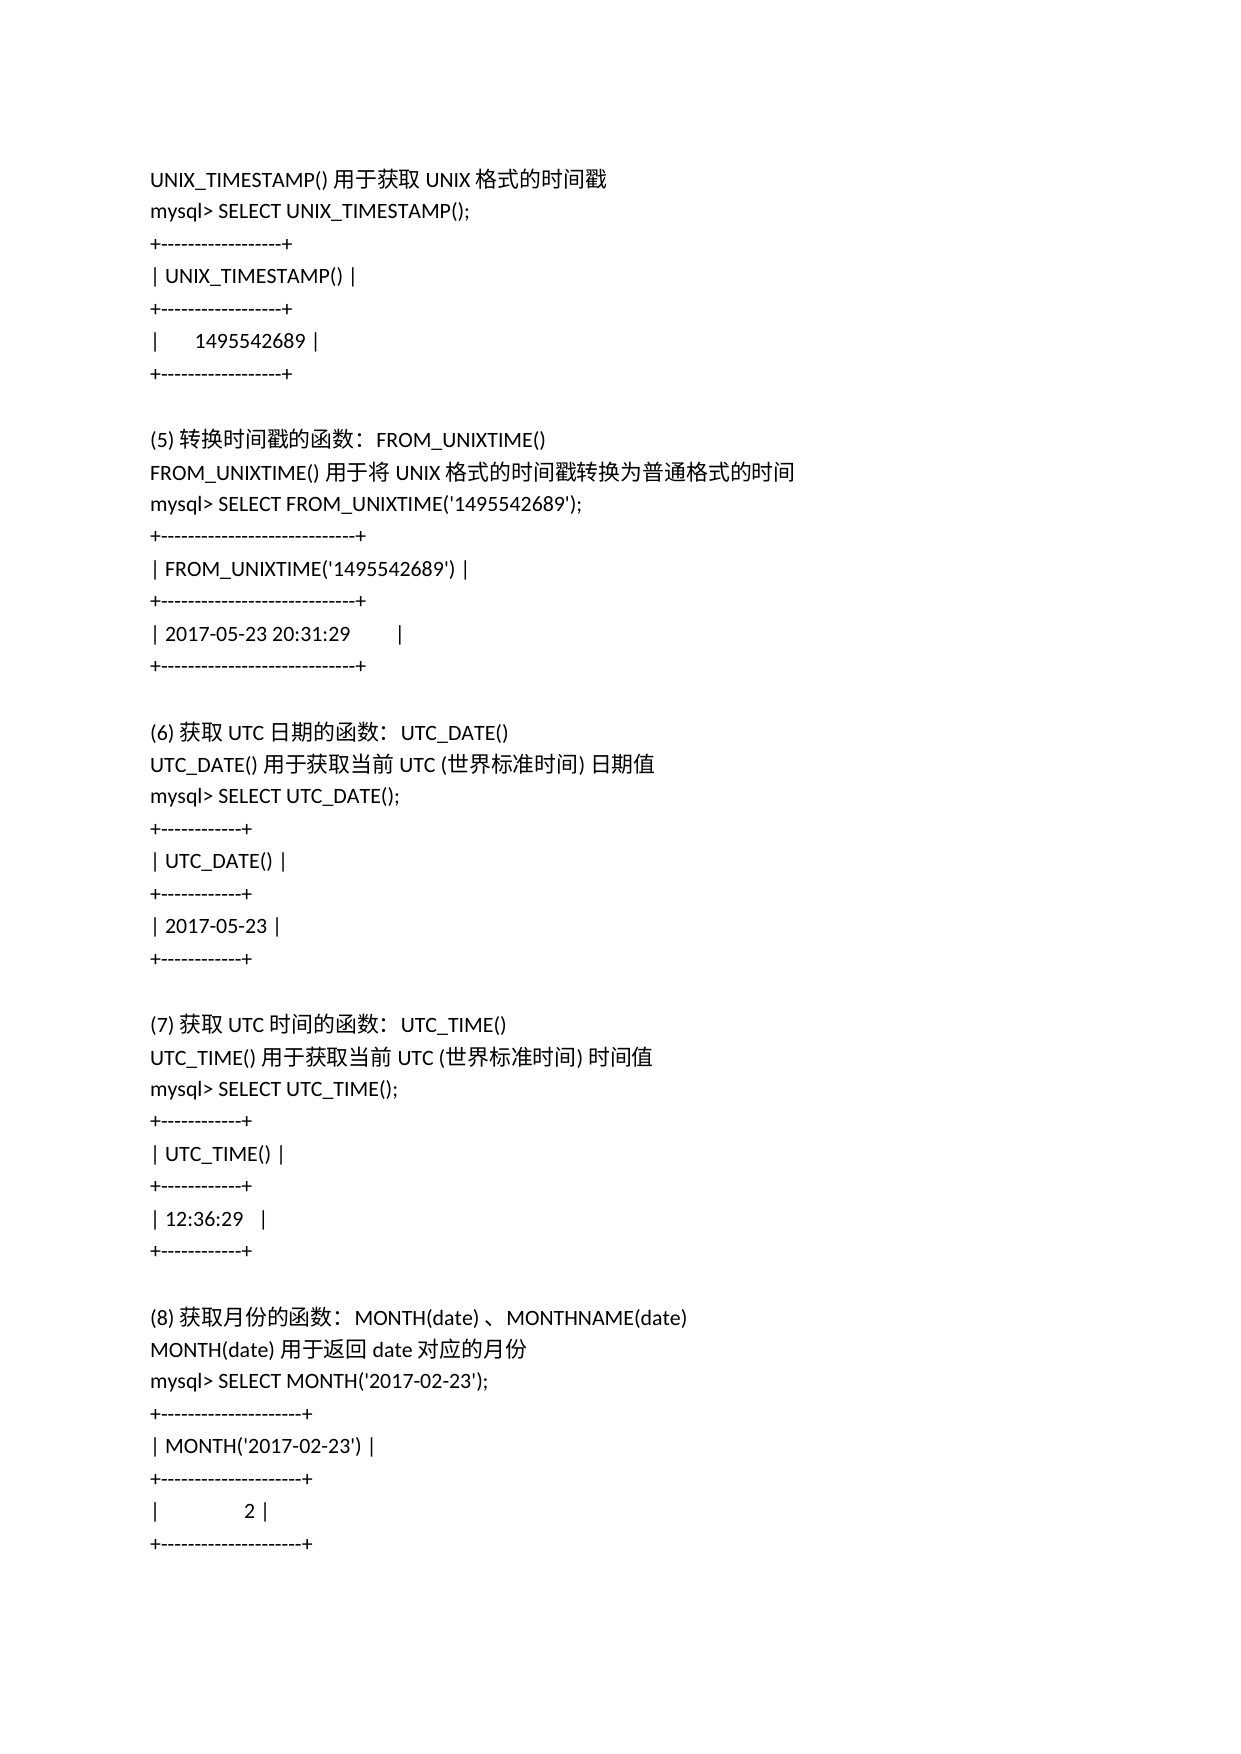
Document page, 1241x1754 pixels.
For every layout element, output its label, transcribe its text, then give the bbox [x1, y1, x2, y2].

text mysql> SELECT FROM_UNIXTIME('1495542689'); [150, 487, 1090, 519]
text | 12:36:29 | [150, 1202, 1090, 1234]
text +---------------------+ [150, 1397, 1090, 1429]
text | FROM_UNIXTIME('1495542689') | [150, 552, 1090, 584]
text (6) 获取 UTC 日期的函数：UTC_DATE() [150, 714, 1090, 747]
text +------------+ [150, 877, 1090, 909]
text +------------+ [150, 1234, 1090, 1267]
text | UNIX_TIMESTAMP() | [150, 259, 1090, 292]
text | MONTH('2017-02-23') | [150, 1429, 1090, 1462]
text UTC_TIME() 用于获取当前 UTC (世界标准时间) 时间值 [150, 1039, 1090, 1072]
text | 2017-05-23 20:31:29 | [150, 617, 1090, 649]
text +------------+ [150, 812, 1090, 844]
text UTC_DATE() 用于获取当前 UTC (世界标准时间) 日期值 [150, 747, 1090, 779]
text +---------------------+ [150, 1462, 1090, 1494]
text (7) 获取 UTC 时间的函数：UTC_TIME() [150, 1007, 1090, 1039]
text +------------------+ [150, 357, 1090, 389]
text mysql> SELECT MONTH('2017-02-23'); [150, 1364, 1090, 1397]
text (5) 转换时间戳的函数：FROM_UNIXTIME() [150, 422, 1090, 454]
text mysql> SELECT UTC_DATE(); [150, 779, 1090, 812]
text +---------------------+ [150, 1527, 1090, 1559]
text UNIX_TIMESTAMP() 用于获取 UNIX 格式的时间戳 [150, 162, 1090, 194]
text +------------+ [150, 1169, 1090, 1202]
text +-----------------------------+ [150, 584, 1090, 617]
text (8) 获取月份的函数：MONTH(date) 、MONTHNAME(date) [150, 1299, 1090, 1332]
text | 2 | [150, 1494, 1090, 1527]
text | UTC_TIME() | [150, 1137, 1090, 1169]
text +-----------------------------+ [150, 519, 1090, 552]
text mysql> SELECT UNIX_TIMESTAMP(); [150, 194, 1090, 227]
text +------------------+ [150, 292, 1090, 324]
text +------------+ [150, 1104, 1090, 1137]
text +-----------------------------+ [150, 649, 1090, 682]
text | UTC_DATE() | [150, 844, 1090, 877]
text | 1495542689 | [150, 324, 1090, 357]
text +------------+ [150, 942, 1090, 974]
text mysql> SELECT UTC_TIME(); [150, 1072, 1090, 1104]
text +------------------+ [150, 227, 1090, 259]
text MONTH(date) 用于返回 date 对应的月份 [150, 1332, 1090, 1364]
text | 2017-05-23 | [150, 909, 1090, 942]
text FROM_UNIXTIME() 用于将 UNIX 格式的时间戳转换为普通格式的时间 [150, 454, 1090, 487]
